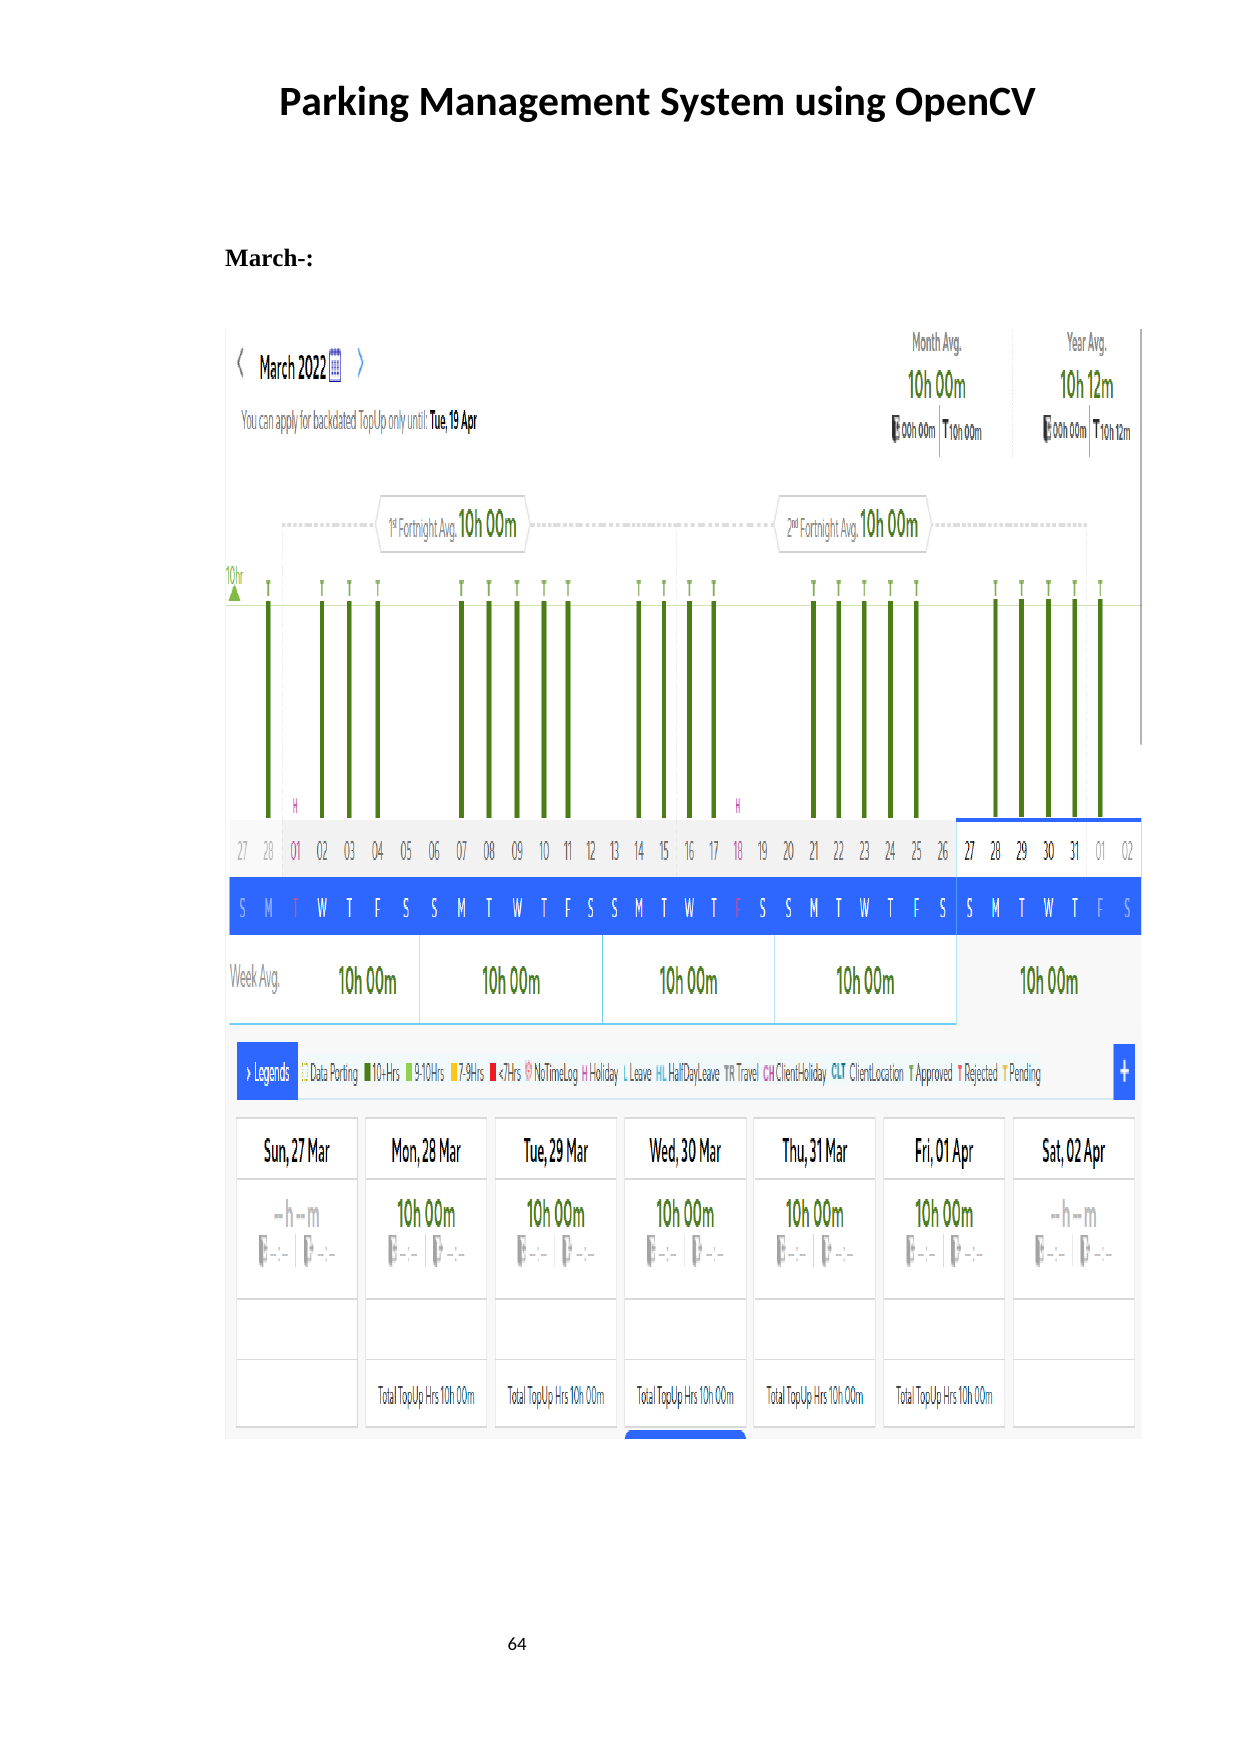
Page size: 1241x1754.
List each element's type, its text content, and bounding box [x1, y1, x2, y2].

picture [225, 329, 1142, 1439]
text March-: [225, 243, 1090, 272]
